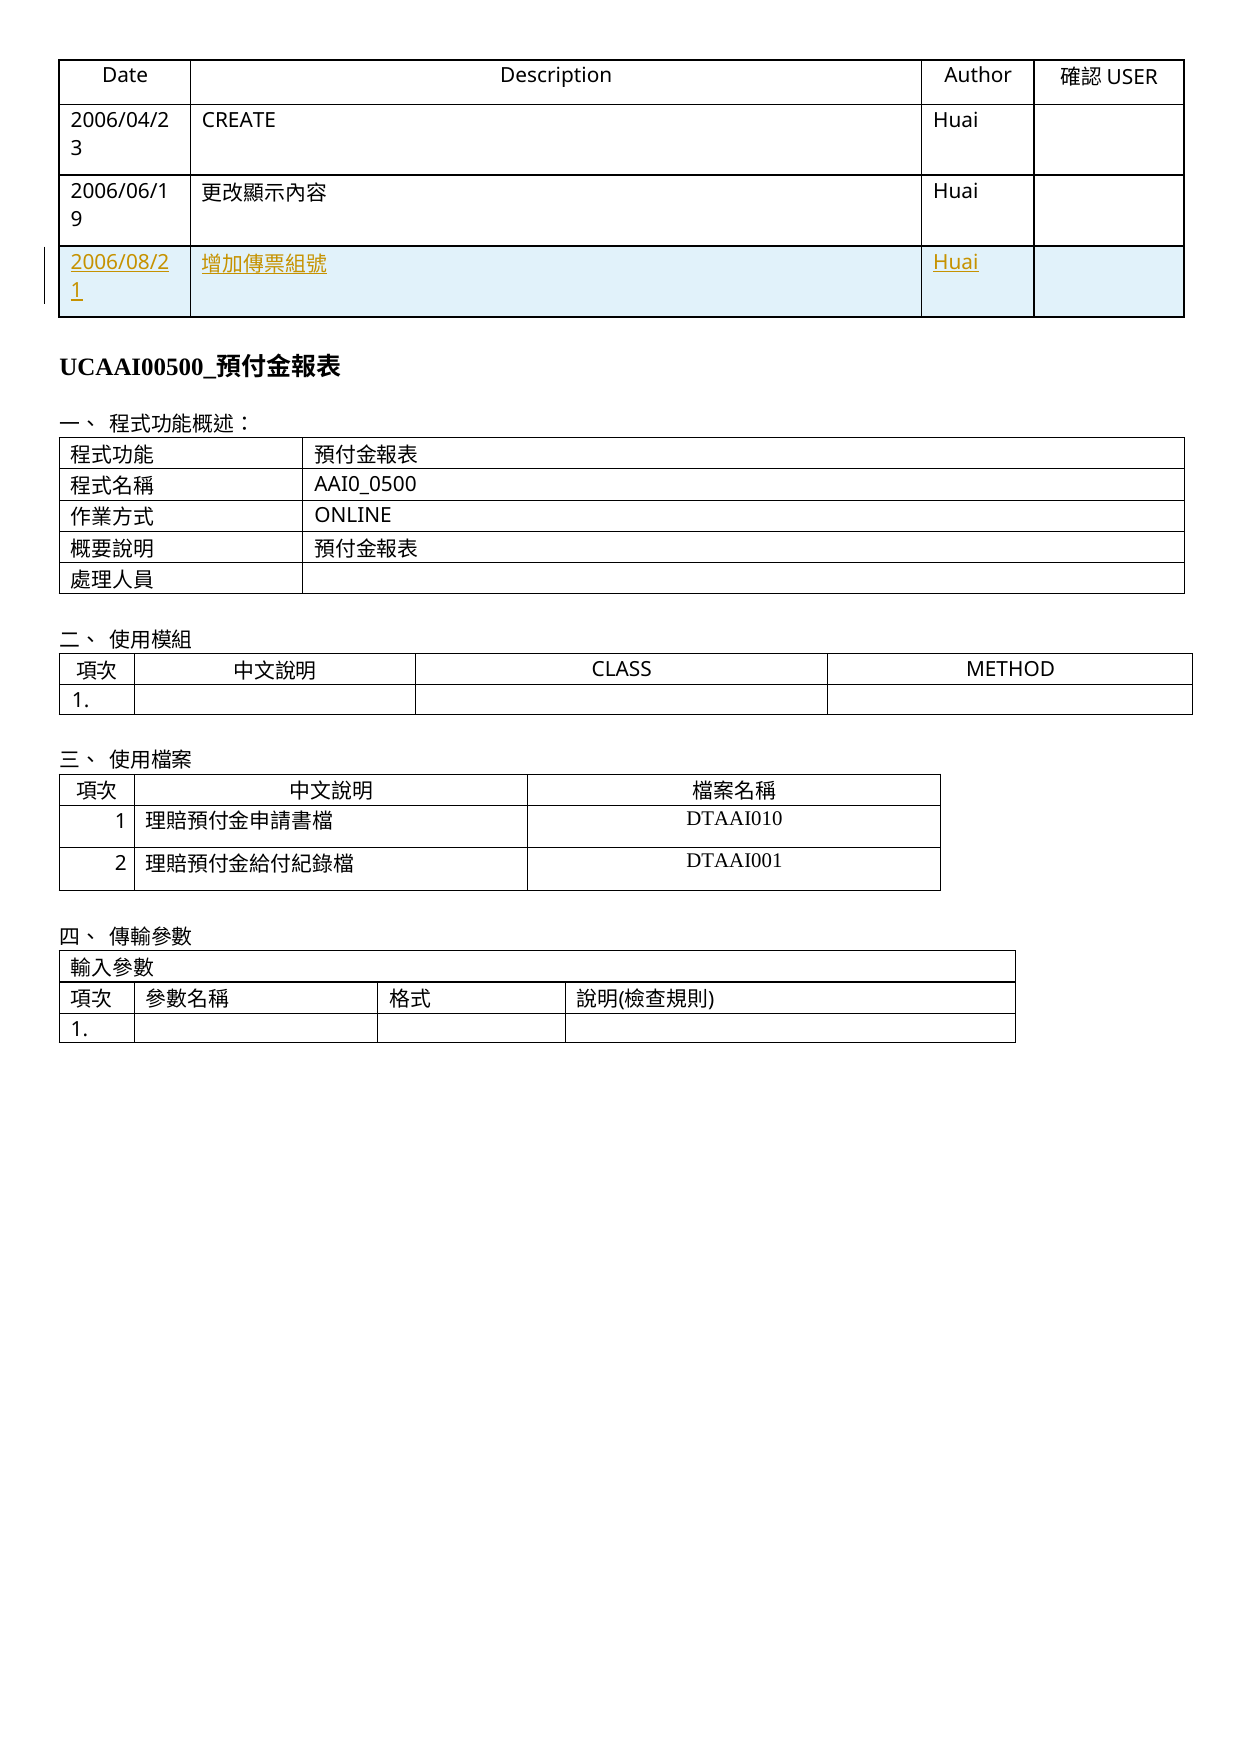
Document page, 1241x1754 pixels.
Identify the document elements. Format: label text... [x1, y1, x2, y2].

table_cell [60, 176, 190, 245]
table_cell 作業方式 [60, 501, 302, 531]
table_cell 理賠預付金給付紀錄檔 [135, 848, 527, 890]
table_header CLASS [416, 654, 827, 684]
table_cell [303, 563, 1184, 593]
table_cell [828, 685, 1192, 714]
table_cell [60, 1014, 134, 1042]
table_header 程式功能 [60, 438, 302, 468]
table_header Author [922, 61, 1033, 103]
table_cell 理賠預付金申請書檔 [135, 806, 527, 847]
table_cell DTAAI001 [528, 848, 940, 890]
table_cell Huai [922, 176, 1033, 245]
table_cell CREATE [191, 105, 921, 174]
table_cell 格式 [378, 983, 565, 1013]
table_cell [60, 685, 134, 714]
text UCAAI00500_預付金報表 [59, 347, 1181, 383]
table_cell [60, 806, 134, 847]
table_cell Huai [922, 105, 1033, 174]
table_cell [1035, 105, 1183, 174]
table_cell 預付金報表 [303, 532, 1184, 562]
table_cell 處理人員 [60, 563, 302, 593]
table_header 項次 [60, 775, 134, 805]
table_cell ONLINE [303, 501, 1184, 531]
table_cell 說明(檢查規則) [566, 983, 1015, 1013]
table_cell [60, 105, 190, 174]
table_header METHOD [828, 654, 1192, 684]
table_header 中文說明 [135, 654, 415, 684]
table_cell [566, 1014, 1015, 1042]
table_cell DTAAI010 [528, 806, 940, 847]
table_cell 項次 [60, 983, 134, 1013]
table_header 中文說明 [135, 775, 527, 805]
table_cell [1035, 176, 1183, 245]
table_cell [416, 685, 827, 714]
table_cell 程式名稱 [60, 469, 302, 499]
table_cell 概要說明 [60, 532, 302, 562]
list 使用檔案 [59, 743, 1181, 773]
table_header 確認USER [1035, 61, 1183, 103]
table_header Date [60, 61, 190, 103]
table_cell AAI0_0500 [303, 469, 1184, 499]
table_cell [135, 1014, 377, 1042]
table_cell [378, 1014, 565, 1042]
table_cell 更改顯示內容 [191, 176, 921, 245]
table_header 輸入參數 [60, 951, 1015, 981]
table_header 預付金報表 [303, 438, 1184, 468]
list 程式功能概述： [59, 407, 1181, 437]
table_header 項次 [60, 654, 134, 684]
table_cell [135, 685, 415, 714]
table_cell [60, 848, 134, 890]
table_cell 參數名稱 [135, 983, 377, 1013]
list 傳輸參數 [59, 920, 1181, 950]
table_header Description [191, 61, 921, 103]
list 使用模組 [59, 623, 1181, 653]
table_header 檔案名稱 [528, 775, 940, 805]
